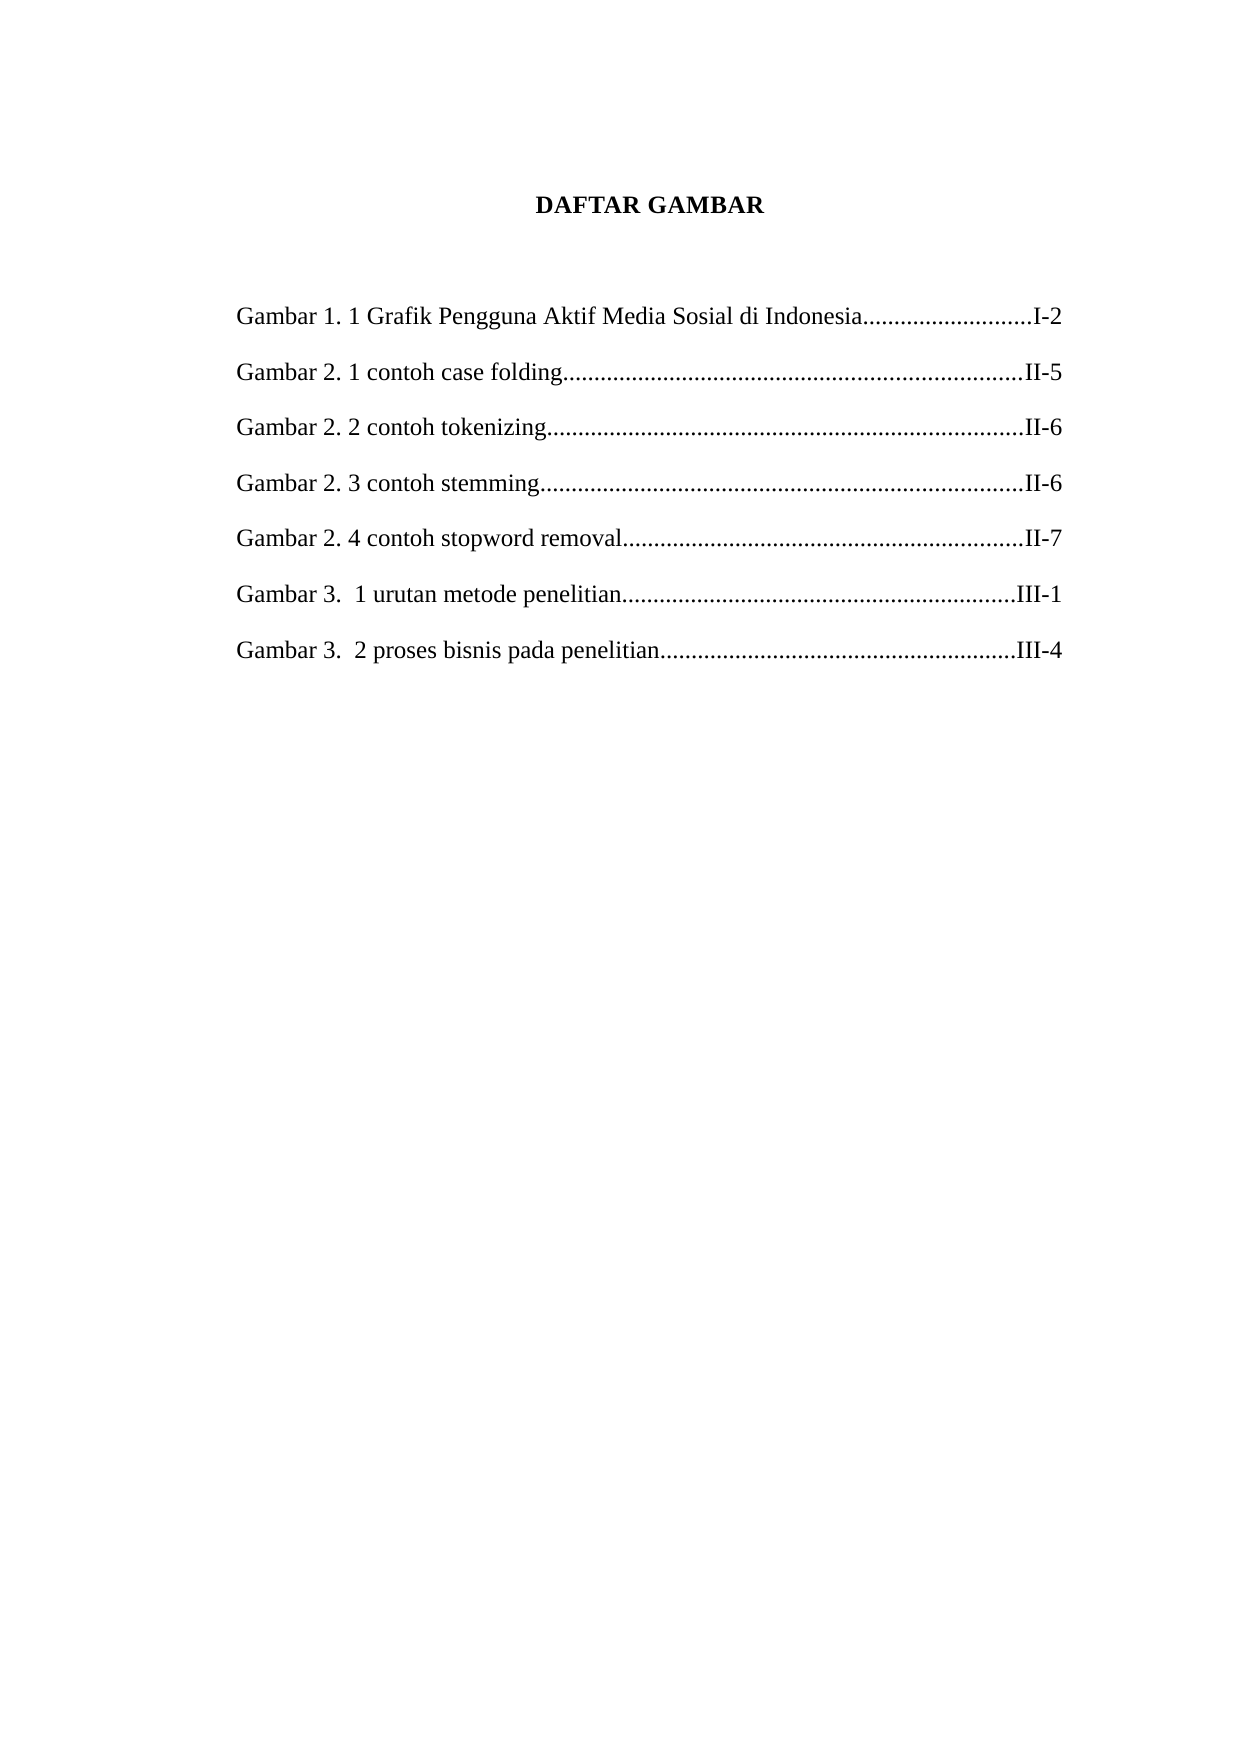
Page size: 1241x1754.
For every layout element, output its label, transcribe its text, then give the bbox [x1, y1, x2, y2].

text Gambar 2. 1 contoh case folding II-5 [236, 357, 1063, 385]
title DAFTAR GAMBAR [236, 190, 1063, 218]
text Gambar 2. 4 contoh stopword removal II-7 [236, 523, 1063, 552]
text Gambar 3. 2 proses bisnis pada penelitian III-4 [236, 635, 1063, 663]
text Gambar 2. 2 contoh tokenizing II-6 [236, 412, 1063, 441]
text Gambar 3. 1 urutan metode penelitian III-1 [236, 579, 1063, 608]
text Gambar 2. 3 contoh stemming II-6 [236, 468, 1063, 497]
text Gambar 1. 1 Grafik Pengguna Aktif Media Sosial di Indonesia I-2 [236, 301, 1063, 330]
